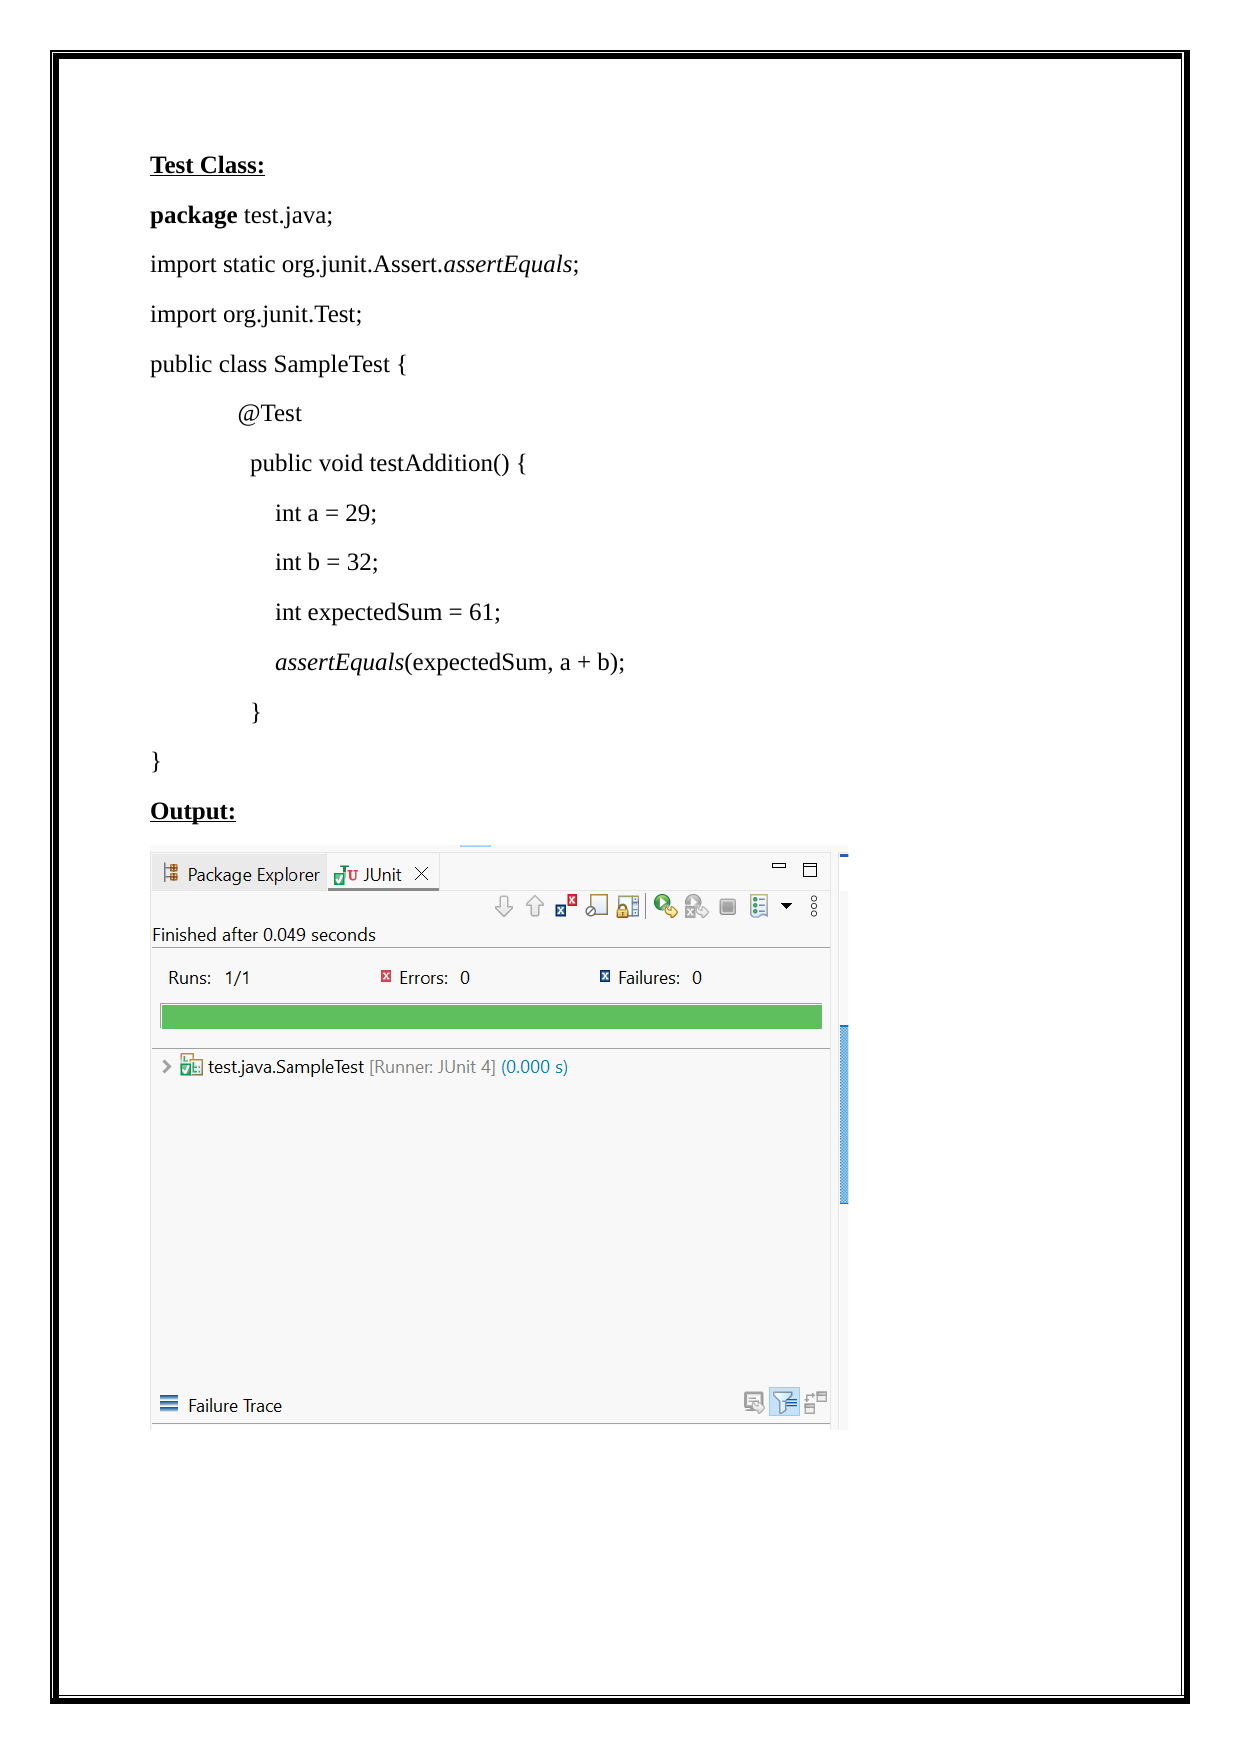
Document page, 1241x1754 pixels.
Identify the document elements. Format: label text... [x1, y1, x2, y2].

text } [150, 697, 1090, 725]
text import org.junit.Test; [150, 299, 1090, 328]
text int expectedSum = 61; [150, 597, 1090, 626]
text package test.java; [150, 200, 1090, 228]
text public void testAddition() { [150, 448, 1090, 477]
text public class SampleTest { [150, 349, 1090, 377]
text Output: [150, 796, 1090, 825]
text int b = 32; [150, 547, 1090, 576]
picture [150, 845, 849, 1430]
text int a = 29; [225, 498, 1090, 527]
text import static org.junit.Assert.assertEquals; [150, 249, 1090, 278]
text assertEquals(expectedSum, a + b); [150, 647, 1090, 676]
text @Test [150, 398, 1090, 427]
text Test Class: [150, 150, 1090, 179]
text } [150, 746, 1090, 775]
